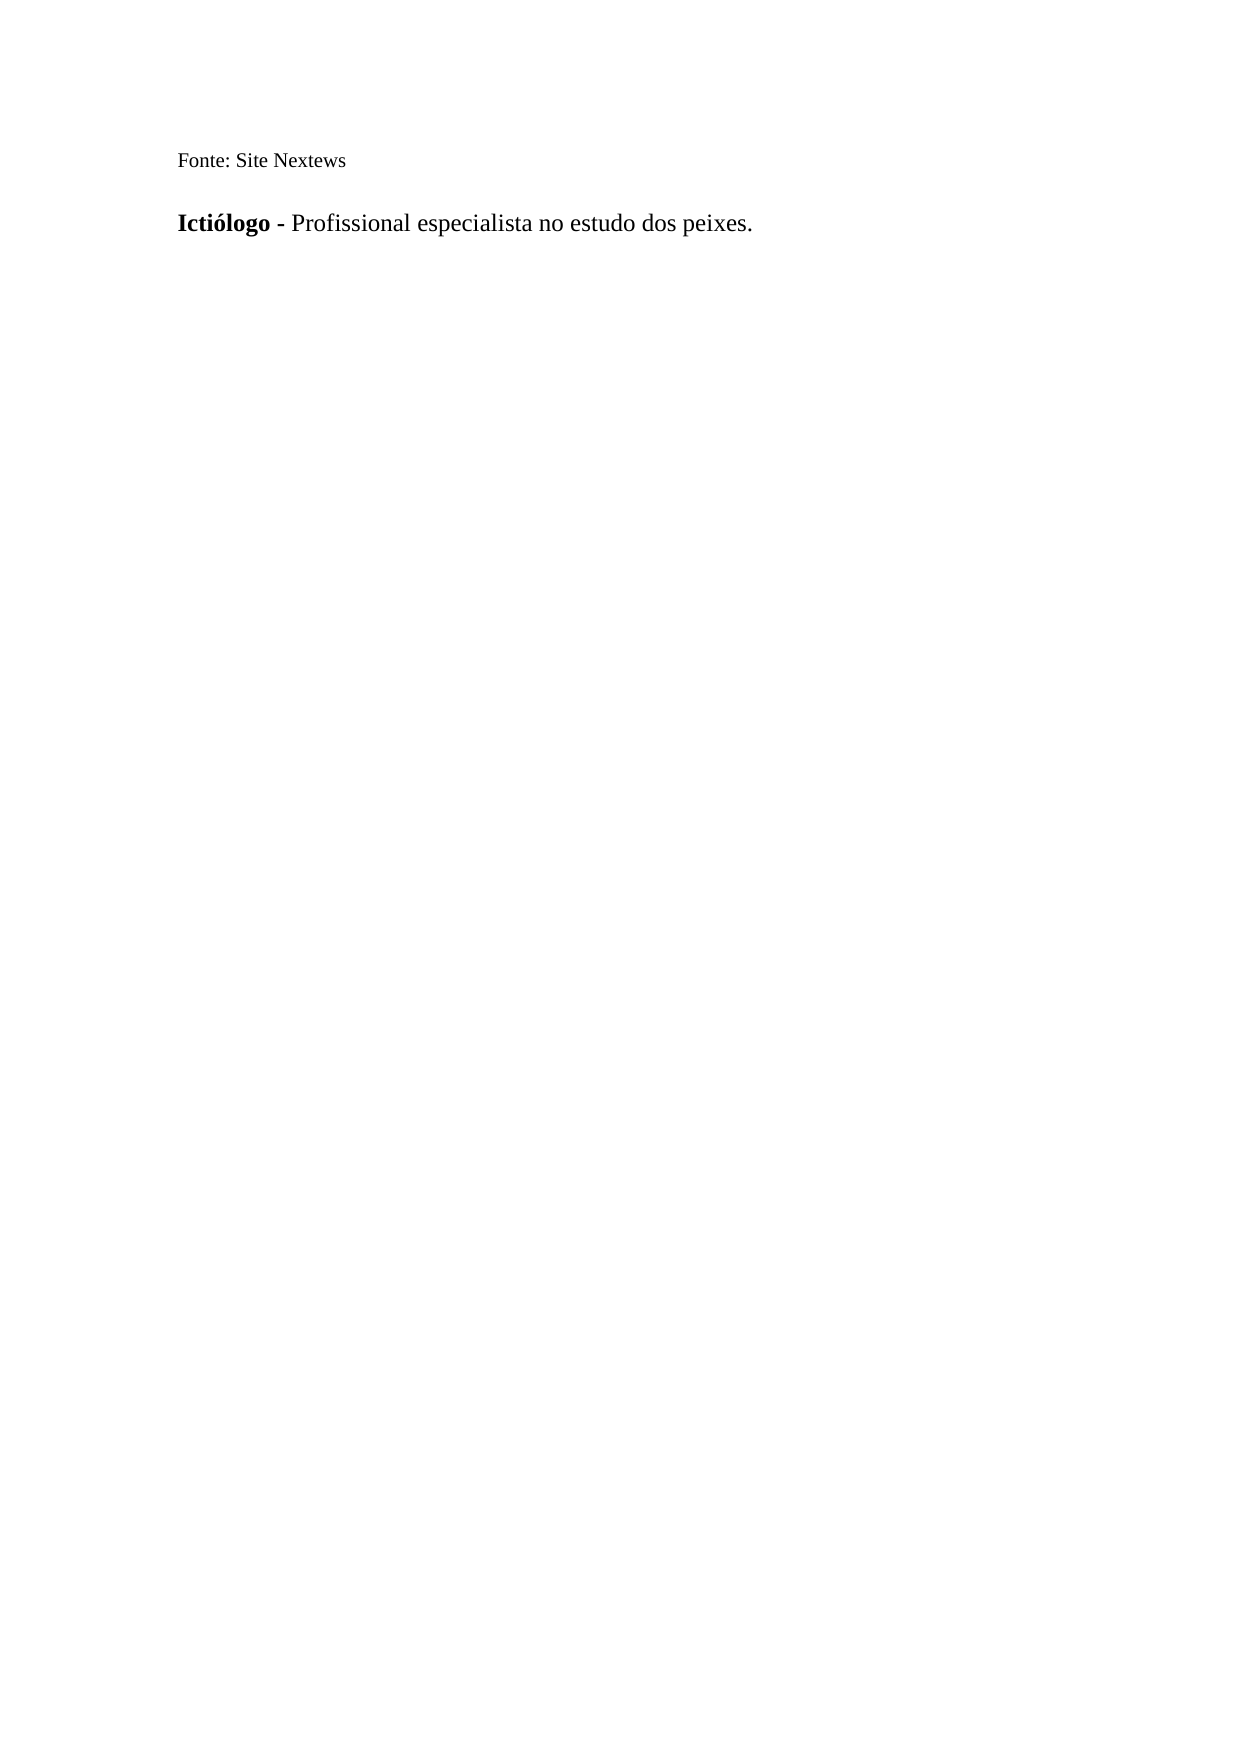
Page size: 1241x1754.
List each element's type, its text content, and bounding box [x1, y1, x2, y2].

text Ictiólogo - Profissional especialista no estudo dos peixes. [177, 208, 1063, 237]
text Fonte: Site Nextews [177, 148, 1063, 172]
